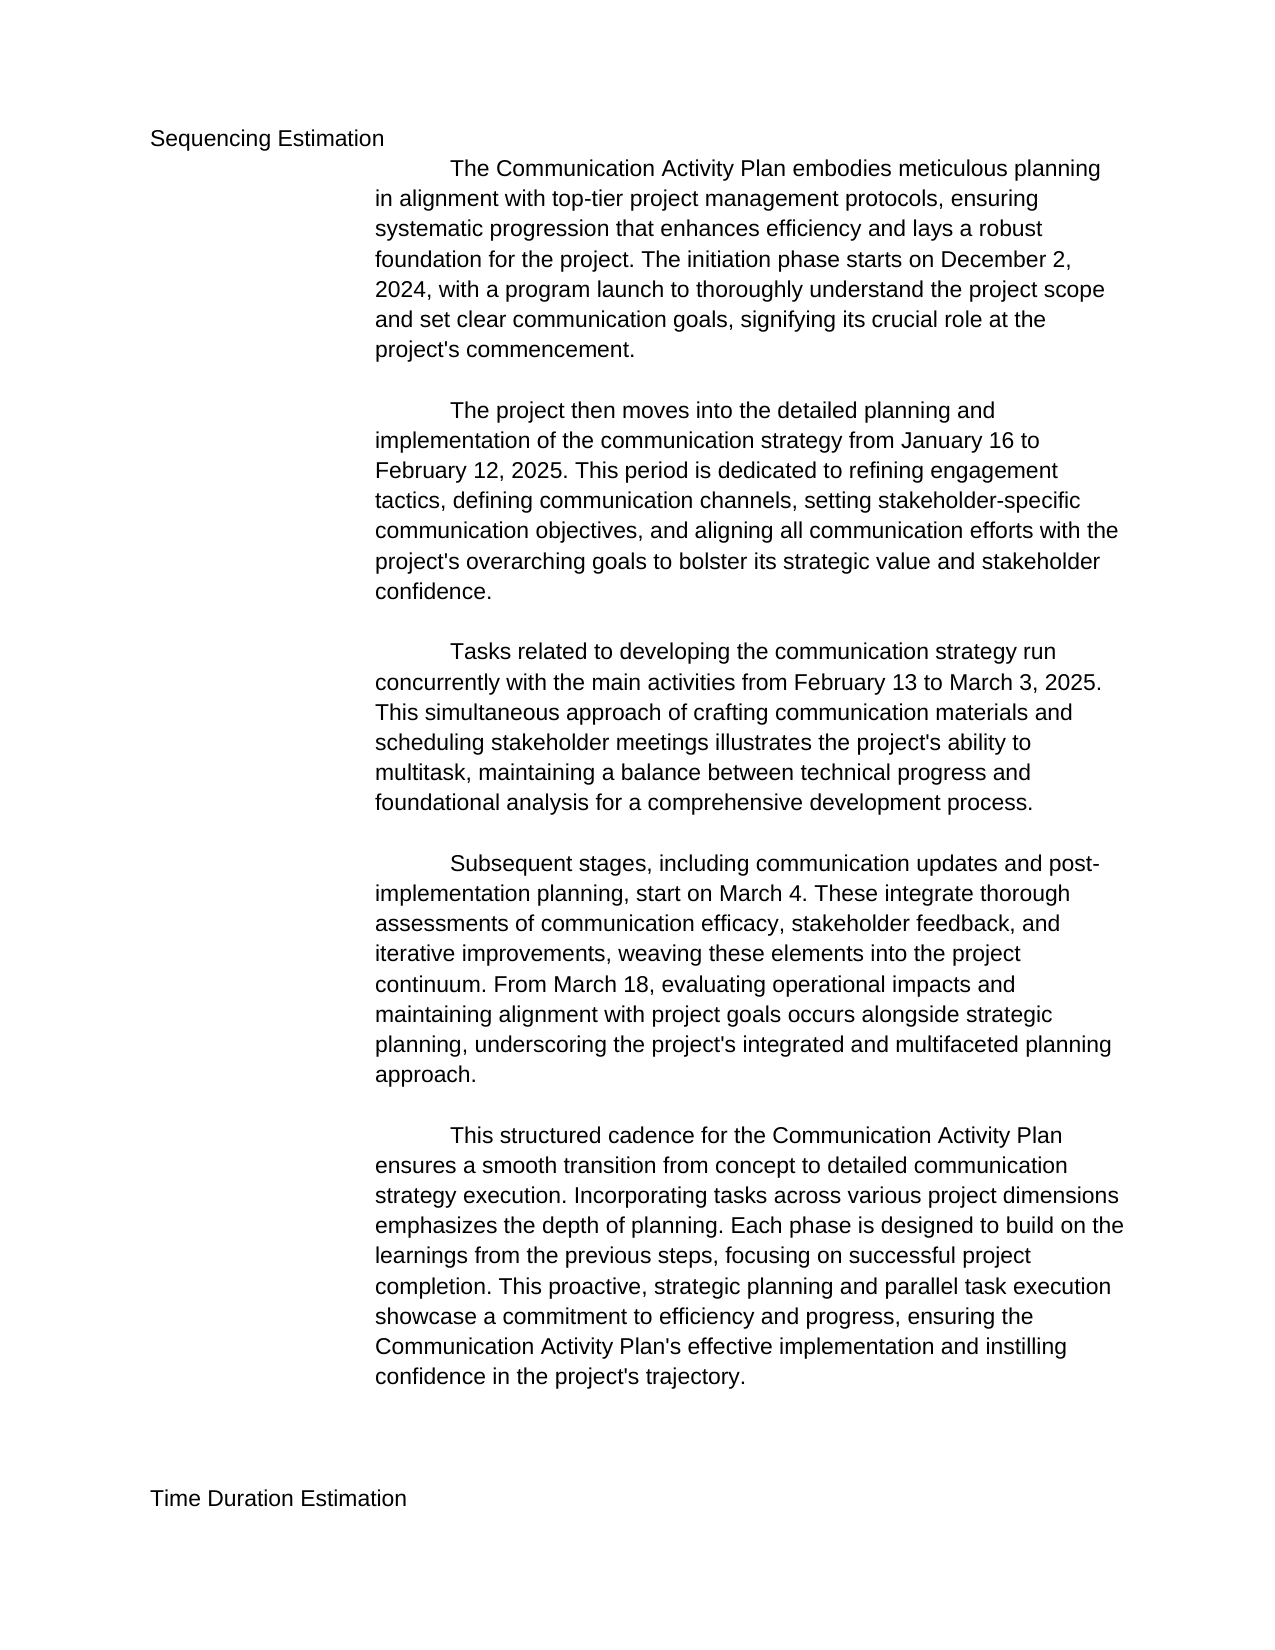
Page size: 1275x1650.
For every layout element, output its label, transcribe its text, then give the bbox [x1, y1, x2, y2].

text Time Duration Estimation [150, 1485, 1125, 1511]
text The Communication Activity Plan embodies meticulous planning in alignment with top-tier project management protocols, ensuring systematic progression that enhances efficiency and lays a robust foundation for the project. The initiation phase starts on December 2, 2024, with a program launch to thoroughly understand the project scope and set clear communication goals, signifying its crucial role at the project's commencement. [375, 155, 1125, 362]
text Subsequent stages, including communication updates and post-implementation planning, start on March 4. These integrate thorough assessments of communication efficacy, stakeholder feedback, and iterative improvements, weaving these elements into the project continuum. From March 18, evaluating operational impacts and maintaining alignment with project goals occurs alongside strategic planning, underscoring the project's integrated and multifaceted planning approach. [375, 850, 1125, 1087]
text This structured cadence for the Communication Activity Plan ensures a smooth transition from concept to detailed communication strategy execution. Incorporating tasks across various project dimensions emphasizes the depth of planning. Each phase is designed to build on the learnings from the previous steps, focusing on successful project completion. This proactive, strategic planning and parallel task execution showcase a commitment to efficiency and progress, ensuring the Communication Activity Plan's effective implementation and instilling confidence in the project's trajectory. [375, 1122, 1125, 1389]
text Tasks related to developing the communication strategy run concurrently with the main activities from February 13 to March 3, 2025. This simultaneous approach of crafting communication materials and scheduling stakeholder meetings illustrates the project's ability to multitask, maintaining a balance between technical progress and foundational analysis for a comprehensive development process. [375, 638, 1125, 816]
text The project then moves into the detailed planning and implementation of the communication strategy from January 16 to February 12, 2025. This period is dedicated to refining engagement tactics, defining communication channels, setting stakeholder-specific communication objectives, and aligning all communication efforts with the project's overarching goals to bolster its strategic value and stakeholder confidence. [375, 397, 1125, 604]
text Sequencing Estimation [150, 125, 1125, 151]
